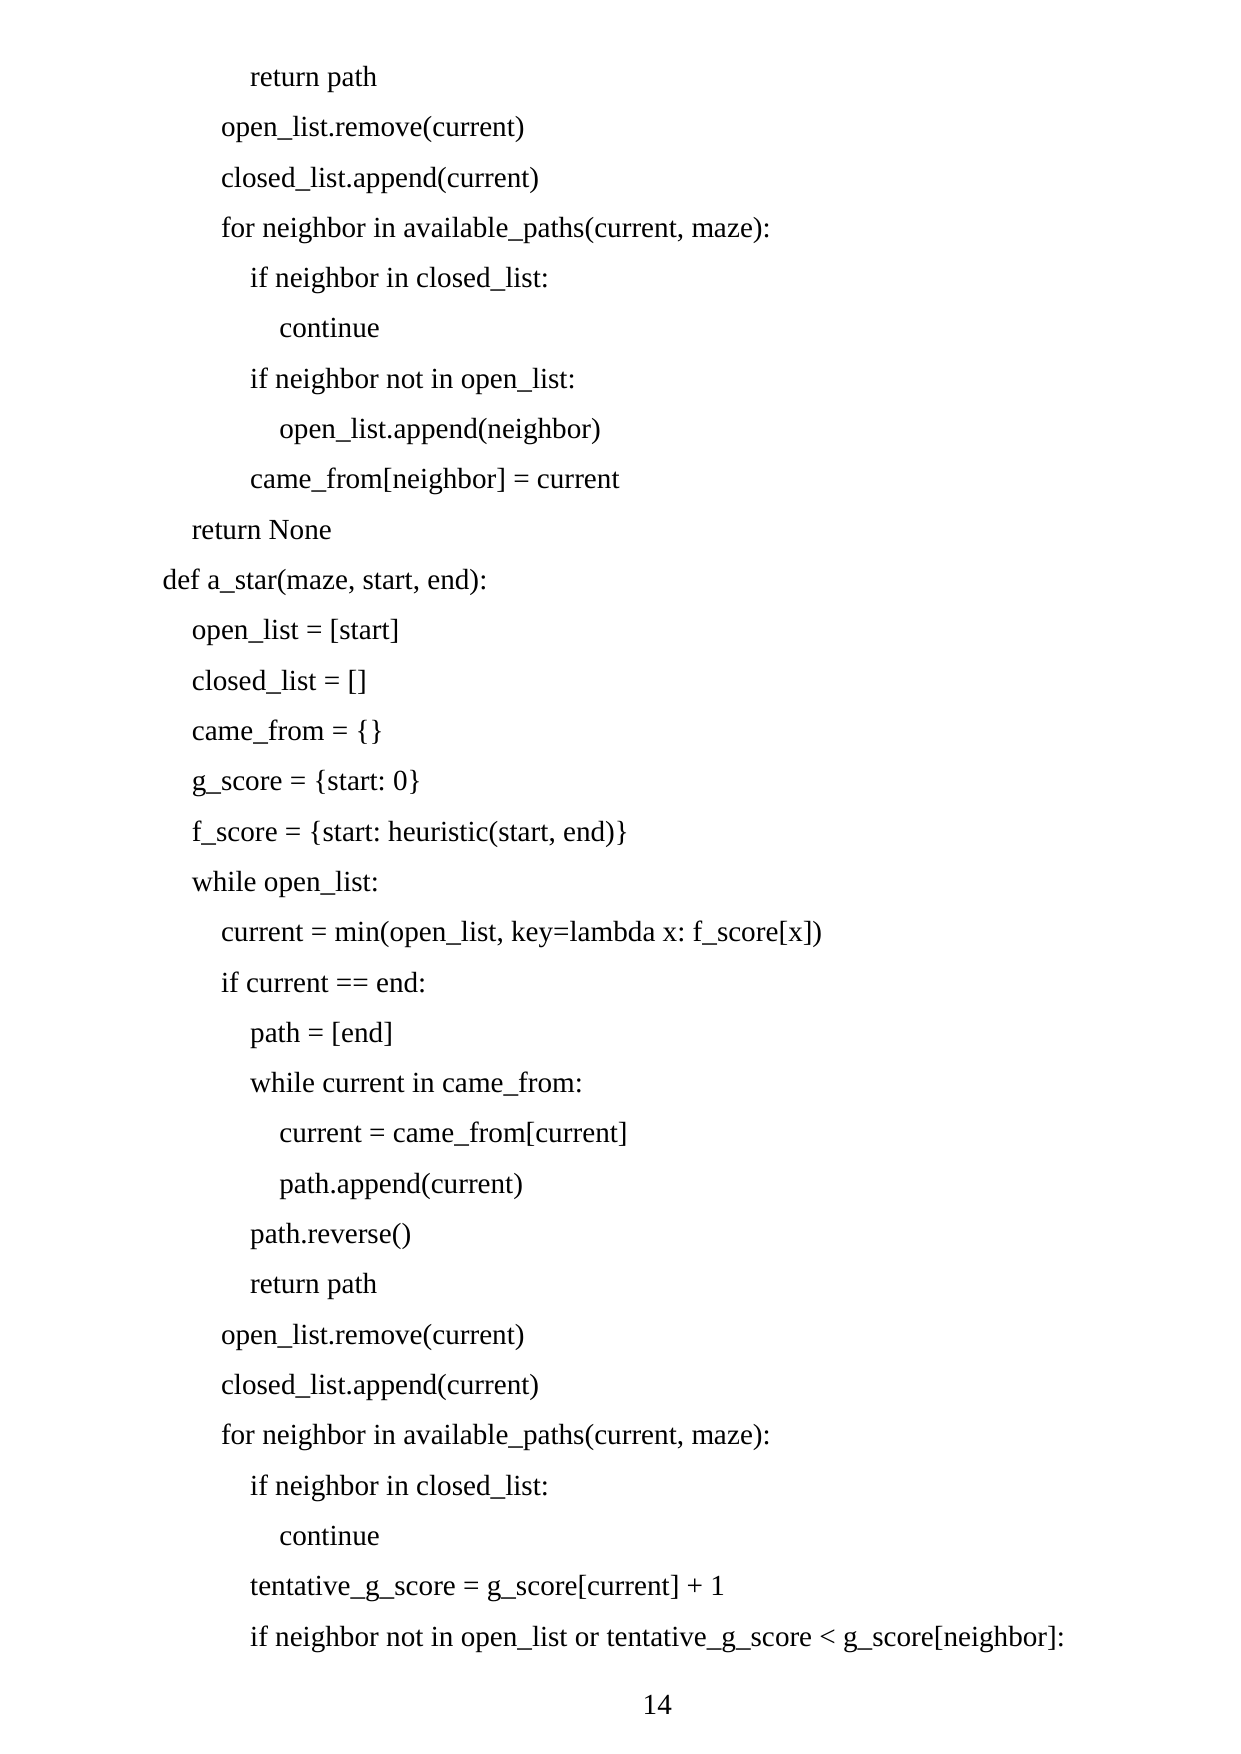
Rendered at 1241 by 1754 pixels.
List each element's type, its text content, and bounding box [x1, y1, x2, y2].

text f_score = {start: heuristic(start, end)} [89, 814, 1152, 847]
text closed_list.append(current) [89, 160, 1152, 193]
text open_list.remove(current) [89, 1317, 1152, 1350]
text came_from = {} [89, 713, 1152, 747]
text continue [89, 1518, 1152, 1552]
text if neighbor not in open_list: [89, 361, 1152, 394]
text return path [89, 59, 1152, 93]
text if neighbor in closed_list: [89, 260, 1152, 294]
text continue [89, 311, 1152, 344]
text return path [89, 1267, 1152, 1300]
text if neighbor not in open_list or tentative_g_score < g_score[neighbor]: [89, 1619, 1152, 1652]
text return None [89, 512, 1152, 545]
text for neighbor in available_paths(current, maze): [89, 1417, 1152, 1451]
text came_from[neighbor] = current [89, 462, 1152, 495]
text path = [end] [89, 1015, 1152, 1048]
text if current == end: [89, 965, 1152, 998]
text current = min(open_list, key=lambda x: f_score[x]) [89, 914, 1152, 948]
text open_list.remove(current) [89, 109, 1152, 143]
text closed_list.append(current) [89, 1367, 1152, 1401]
text current = came_from[current] [89, 1116, 1152, 1149]
text def a_star(maze, start, end): [89, 562, 1152, 596]
text path.append(current) [89, 1166, 1152, 1199]
text open_list = [start] [89, 612, 1152, 646]
text path.reverse() [89, 1216, 1152, 1250]
text while open_list: [89, 864, 1152, 898]
text tentative_g_score = g_score[current] + 1 [89, 1568, 1152, 1602]
text if neighbor in closed_list: [89, 1468, 1152, 1501]
text closed_list = [] [89, 663, 1152, 696]
text open_list.append(neighbor) [89, 411, 1152, 445]
text for neighbor in available_paths(current, maze): [89, 210, 1152, 243]
text g_score = {start: 0} [89, 763, 1152, 797]
text while current in came_from: [89, 1065, 1152, 1099]
